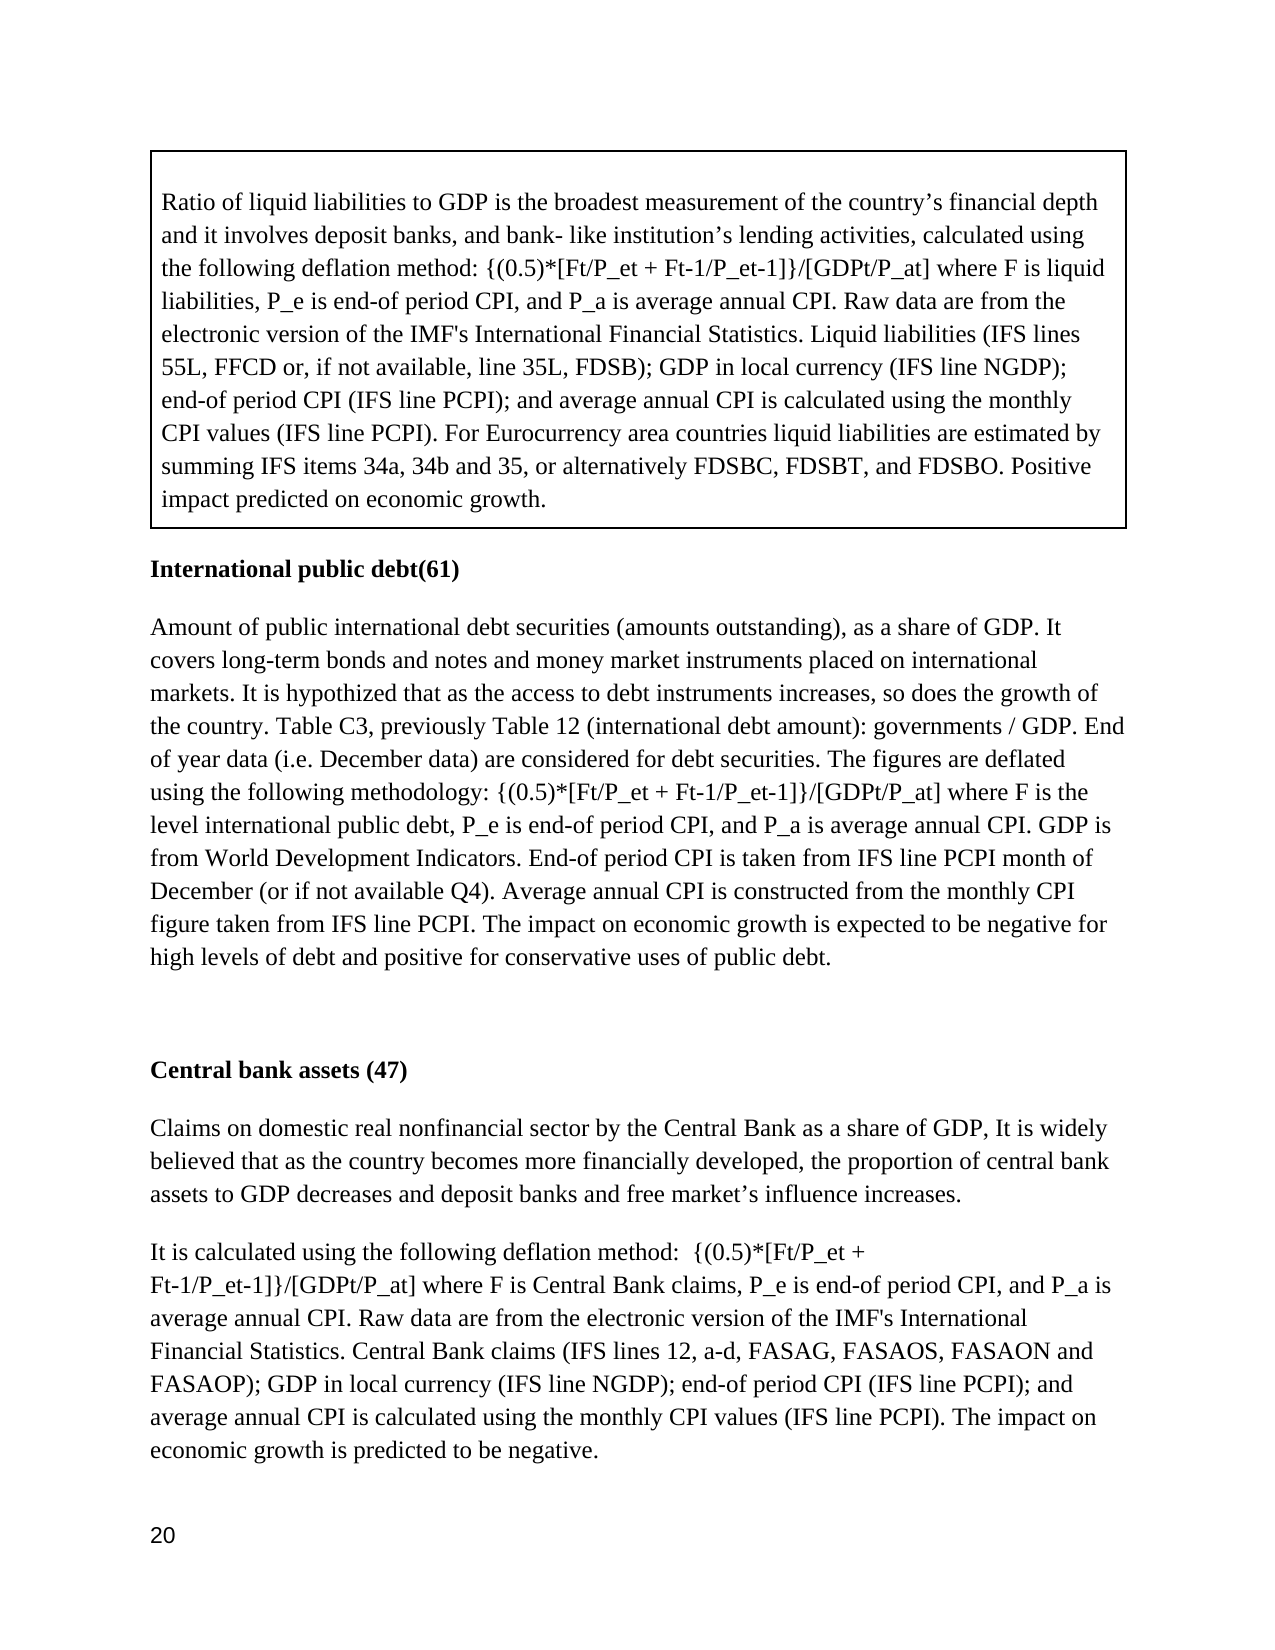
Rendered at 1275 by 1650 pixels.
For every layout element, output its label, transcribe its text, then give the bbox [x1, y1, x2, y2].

text International public debt(61) [150, 554, 1125, 582]
text Claims on domestic real nonfinancial sector by the Central Bank as a share of GDP, It is widely believed that as the country becomes more financially developed, the proportion of central bank assets to GDP decreases and deposit banks and free market’s influence increases. [150, 1113, 1125, 1208]
text It is calculated using the following deflation method: {(0.5)*[Ft/P_et + Ft-1/P_et-1]}/[GDPt/P_at] where F is Central Bank claims, P_e is end-of period CPI, and P_a is average annual CPI. Raw data are from the electronic version of the IMF's International Financial Statistics. Central Bank claims (IFS lines 12, a-d, FASAG, FASAOS, FASAON and FASAOP); GDP in local currency (IFS line NGDP); end-of period CPI (IFS line PCPI); and average annual CPI is calculated using the monthly CPI values (IFS line PCPI). The impact on economic growth is predicted to be negative. [150, 1237, 1125, 1464]
text Amount of public international debt securities (amounts outstanding), as a share of GDP. It covers long-term bonds and notes and money market instruments placed on international markets. It is hypothized that as the access to debt instruments increases, so does the growth of the country. Table C3, previously Table 12 (international debt amount): governments / GDP. End of year data (i.e. December data) are considered for debt securities. The figures are deflated using the following methodology: {(0.5)*[Ft/P_et + Ft-1/P_et-1]}/[GDPt/P_at] where F is the level international public debt, P_e is end-of period CPI, and P_a is average annual CPI. GDP is from World Development Indicators. End-of period CPI is taken from IFS line PCPI month of December (or if not available Q4). Average annual CPI is constructed from the monthly CPI figure taken from IFS line PCPI. The impact on economic growth is expected to be negative for high levels of debt and positive for conservative uses of public debt. [150, 612, 1125, 971]
text Central bank assets (47) [150, 1055, 1125, 1084]
table_header Ratio of liquid liabilities to GDP is the broadest measurement of the country’s financial depth and it involves deposit banks, and bank- like institution’s lending activities, calculated using the following deflation method: {(0.5)*[Ft/P_et + Ft-1/P_et-1]}/[GDPt/P_at] where F is liquid liabilities, P_e is end-of period CPI, and P_a is average annual CPI. Raw data are from the electronic version of the IMF's International Financial Statistics. Liquid liabilities (IFS lines 55L, FFCD or, if not available, line 35L, FDSB); GDP in local currency (IFS line NGDP); end-of period CPI (IFS line PCPI); and average annual CPI is calculated using the monthly CPI values (IFS line PCPI). For Eurocurrency area countries liquid liabilities are estimated by summing IFS items 34a, 34b and 35, or alternatively FDSBC, FDSBT, and FDSBO. Positive impact predicted on economic growth. [152, 152, 1125, 527]
